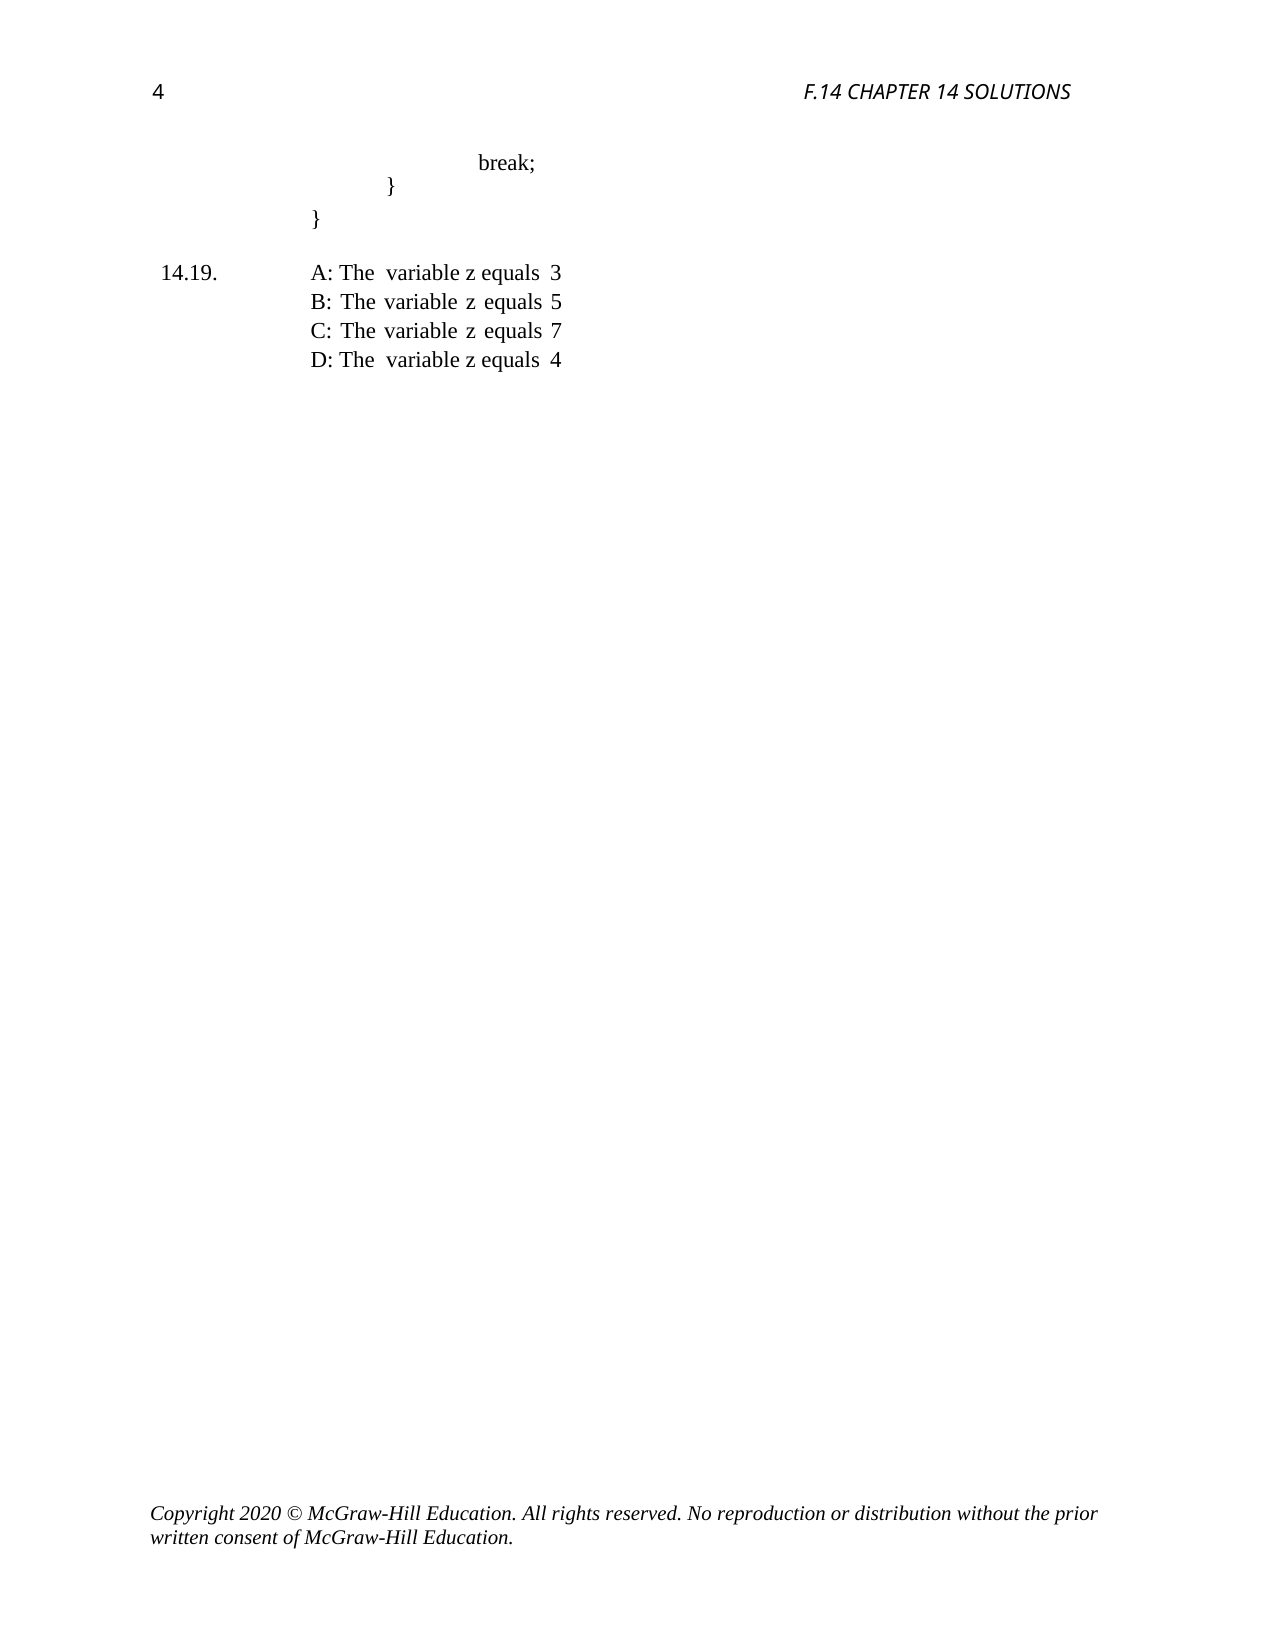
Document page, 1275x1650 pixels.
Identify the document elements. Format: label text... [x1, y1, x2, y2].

text } [310, 205, 1125, 232]
text break; [461, 150, 1125, 175]
text 14.19. A: The variable z equals 3 [160, 257, 1125, 286]
text } [385, 175, 1125, 198]
text B: The variable z equals 5 C: The variable z equals 7 D: The variable z equals 4 [310, 286, 562, 374]
